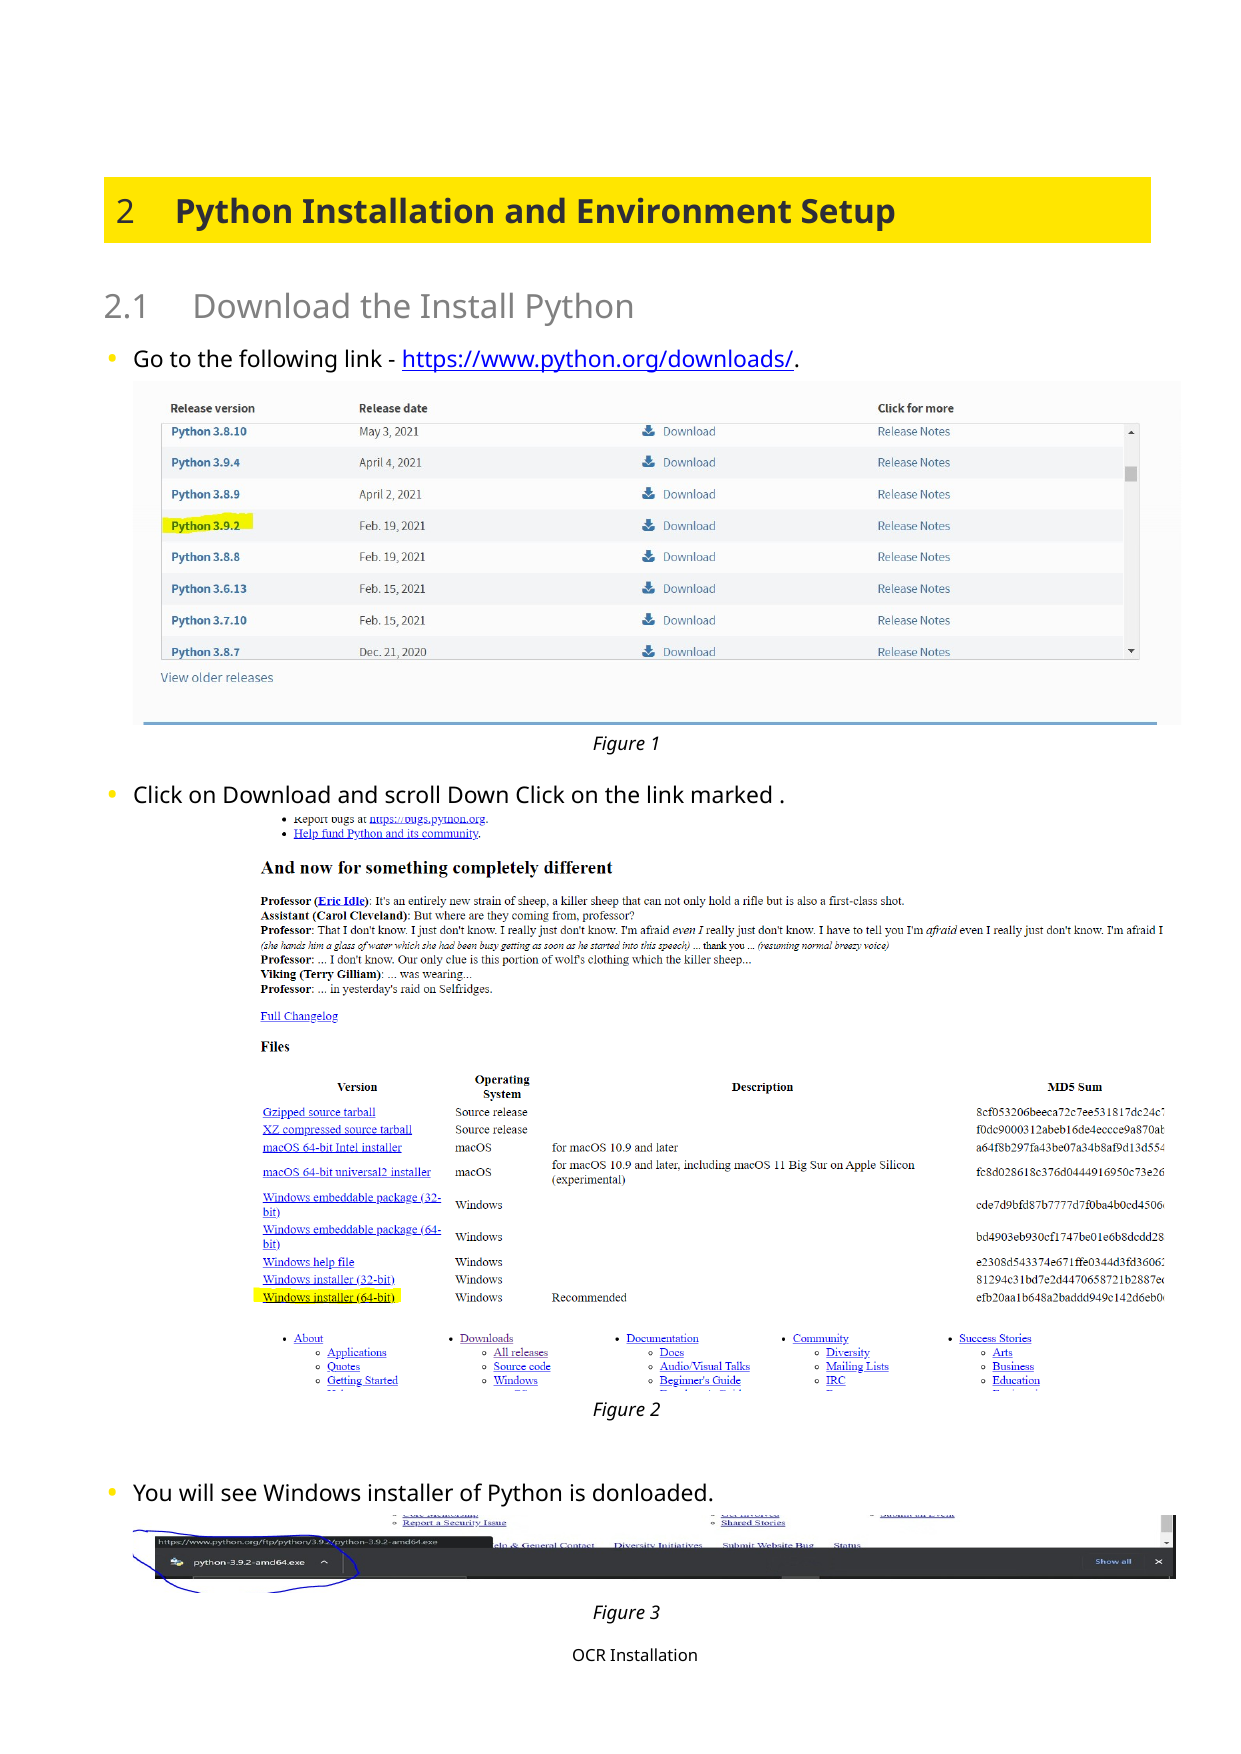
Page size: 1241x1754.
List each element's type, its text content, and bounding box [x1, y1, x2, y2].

text Figure 2 [103, 1397, 1152, 1422]
list Go to the following link - https://www.python.org/downloads/. [107, 341, 1152, 375]
list You will see Windows installer of Python is donloaded. [107, 1475, 1152, 1509]
picture [132, 1515, 1176, 1593]
table_header Python Installation and Environment Setup [104, 177, 1151, 243]
list Click on Download and scroll Down Click on the link marked . [107, 777, 1152, 811]
picture [132, 817, 1165, 1391]
picture [132, 381, 1182, 725]
text Figure 3 [103, 1599, 1152, 1624]
text Download the Install Python [103, 283, 1152, 328]
